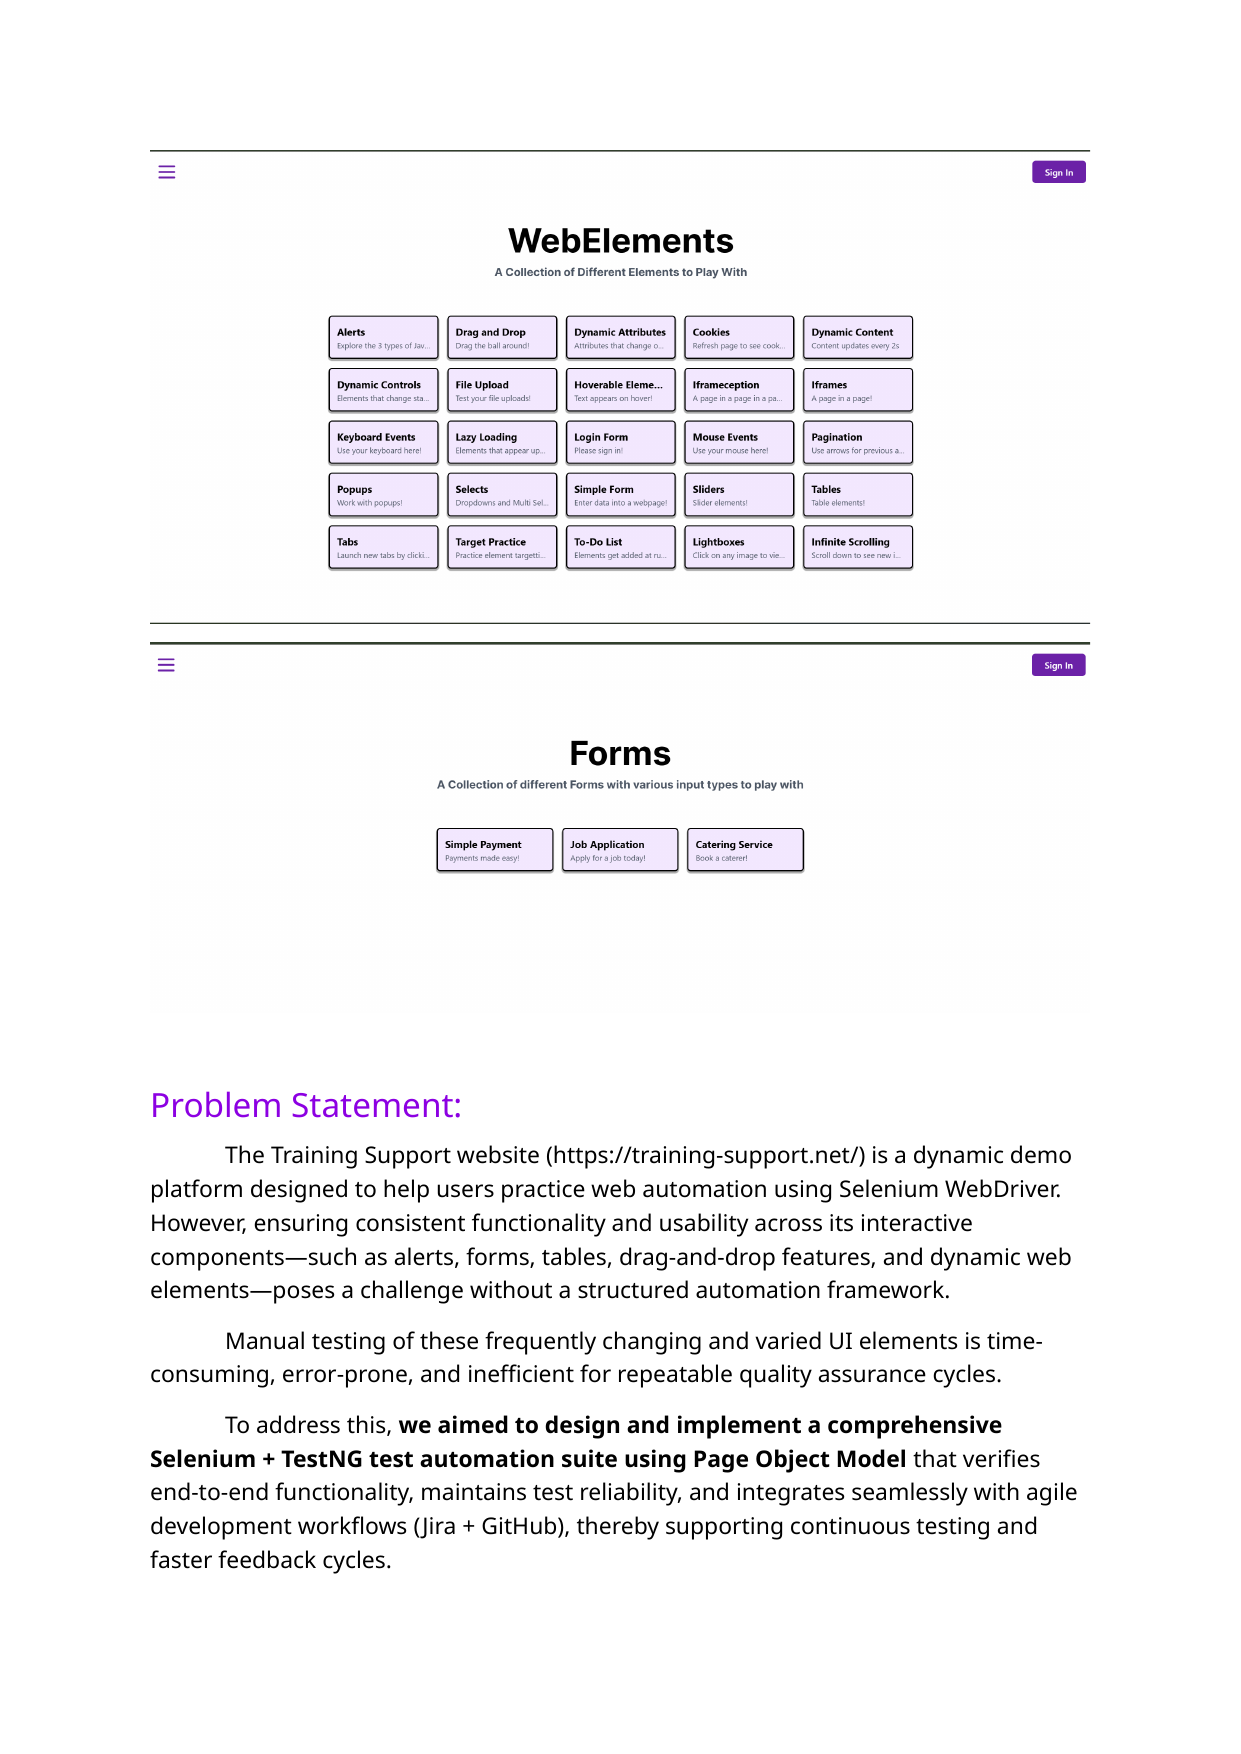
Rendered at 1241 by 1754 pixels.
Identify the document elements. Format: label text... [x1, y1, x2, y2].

picture [150, 642, 1091, 1013]
text Manual testing of these frequently changing and varied UI elements is time-consuming, error-prone, and inefficient for repeatable quality assurance cycles. [150, 1325, 1090, 1390]
text The Training Support website (https://training-support.net/) is a dynamic demo platform designed to help users practice web automation using Selenium WebDriver. However, ensuring consistent functionality and usability across its interactive components—such as alerts, forms, tables, drag-and-drop features, and dynamic web elements—poses a challenge without a structured automation framework. [150, 1139, 1090, 1306]
picture [150, 150, 1091, 624]
subtitle Problem Statement: [150, 1082, 1090, 1127]
text To address this, we aimed to design and implement a comprehensive Selenium + TestNG test automation suite using Page Object Model that verifies end-to-end functionality, maintains test reliability, and integrates seamlessly with agile development workflows (Jira + GitHub), thereby supporting continuous testing and faster feedback cycles. [150, 1409, 1090, 1575]
